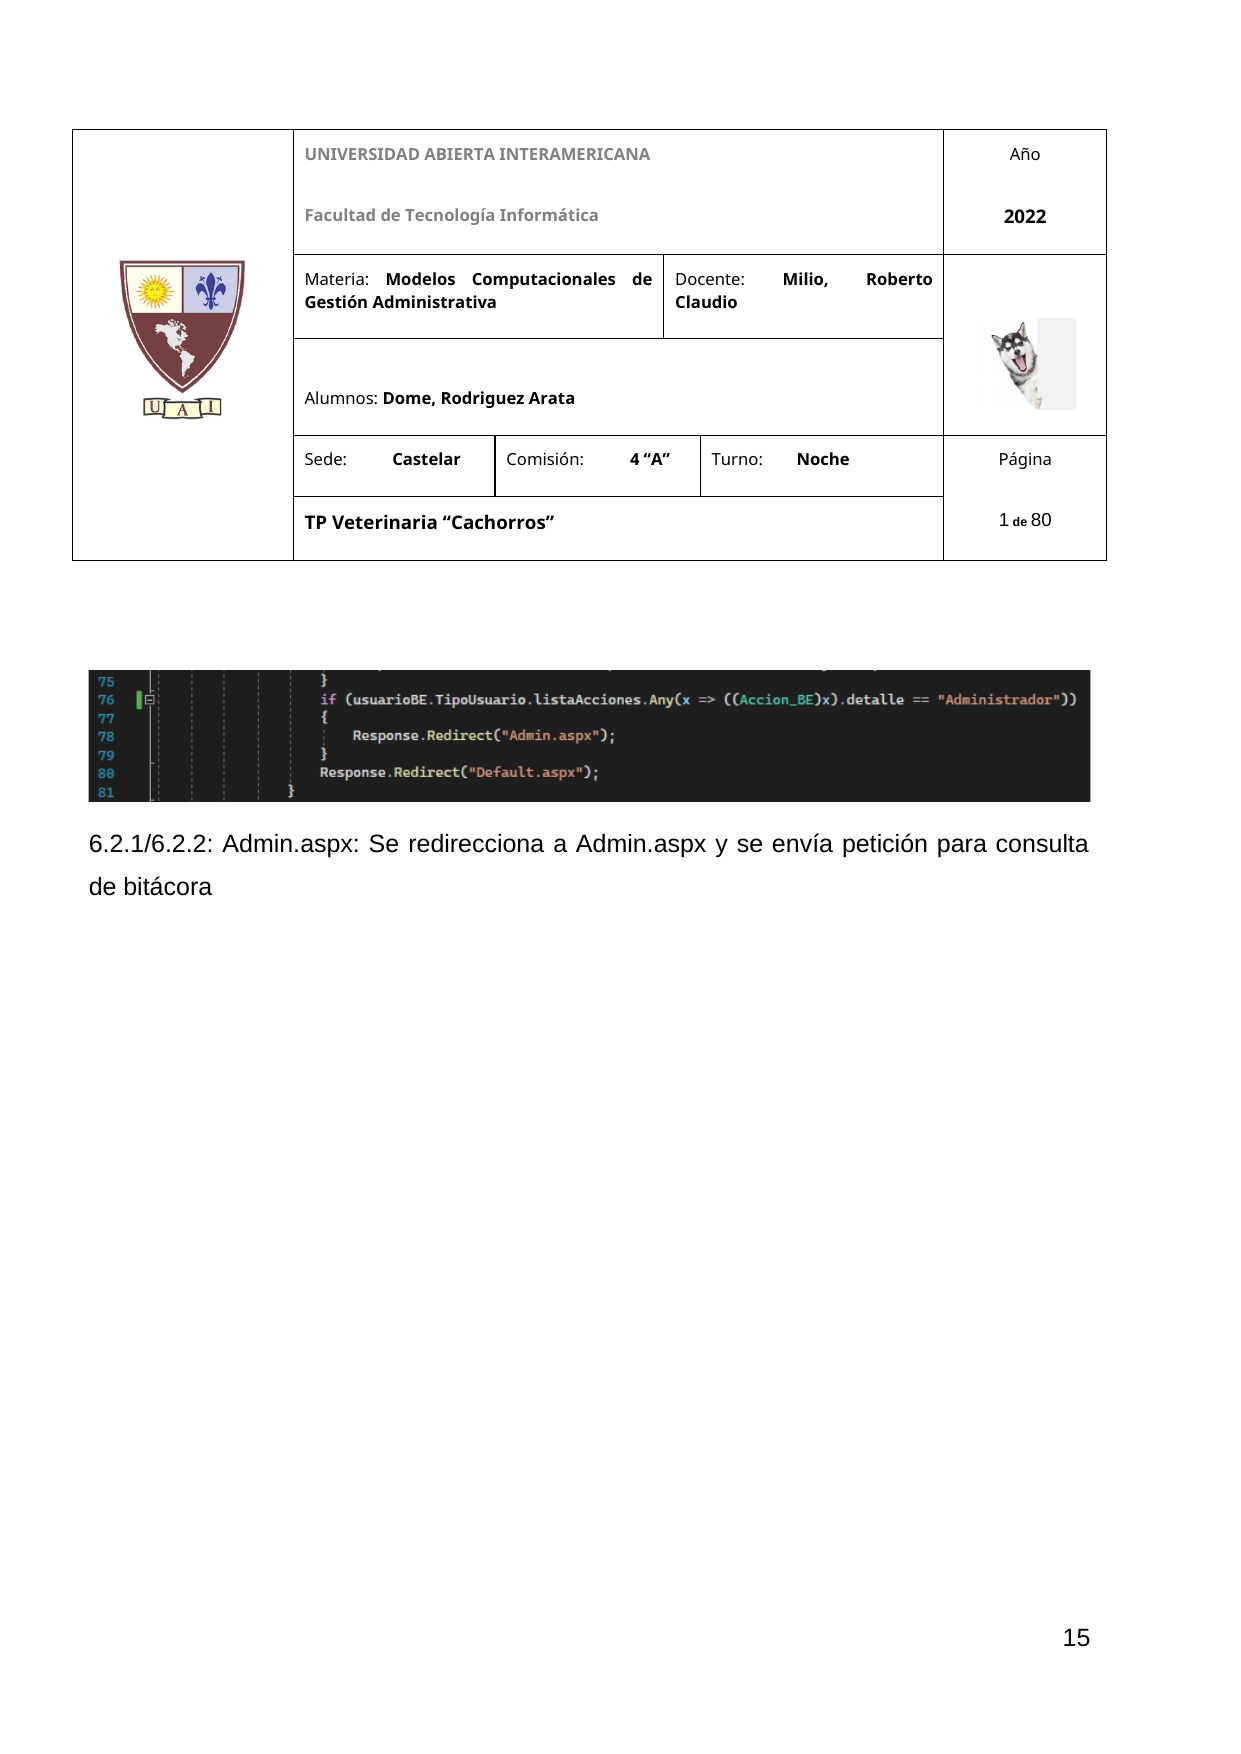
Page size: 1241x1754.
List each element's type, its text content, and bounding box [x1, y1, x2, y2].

picture [973, 318, 1077, 410]
picture [88, 670, 1091, 802]
text 6.2.1/6.2.2: Admin.aspx: Se redirecciona a Admin.aspx y se envía petición para consulta de bitácora [88, 829, 1090, 901]
picture [117, 256, 249, 421]
